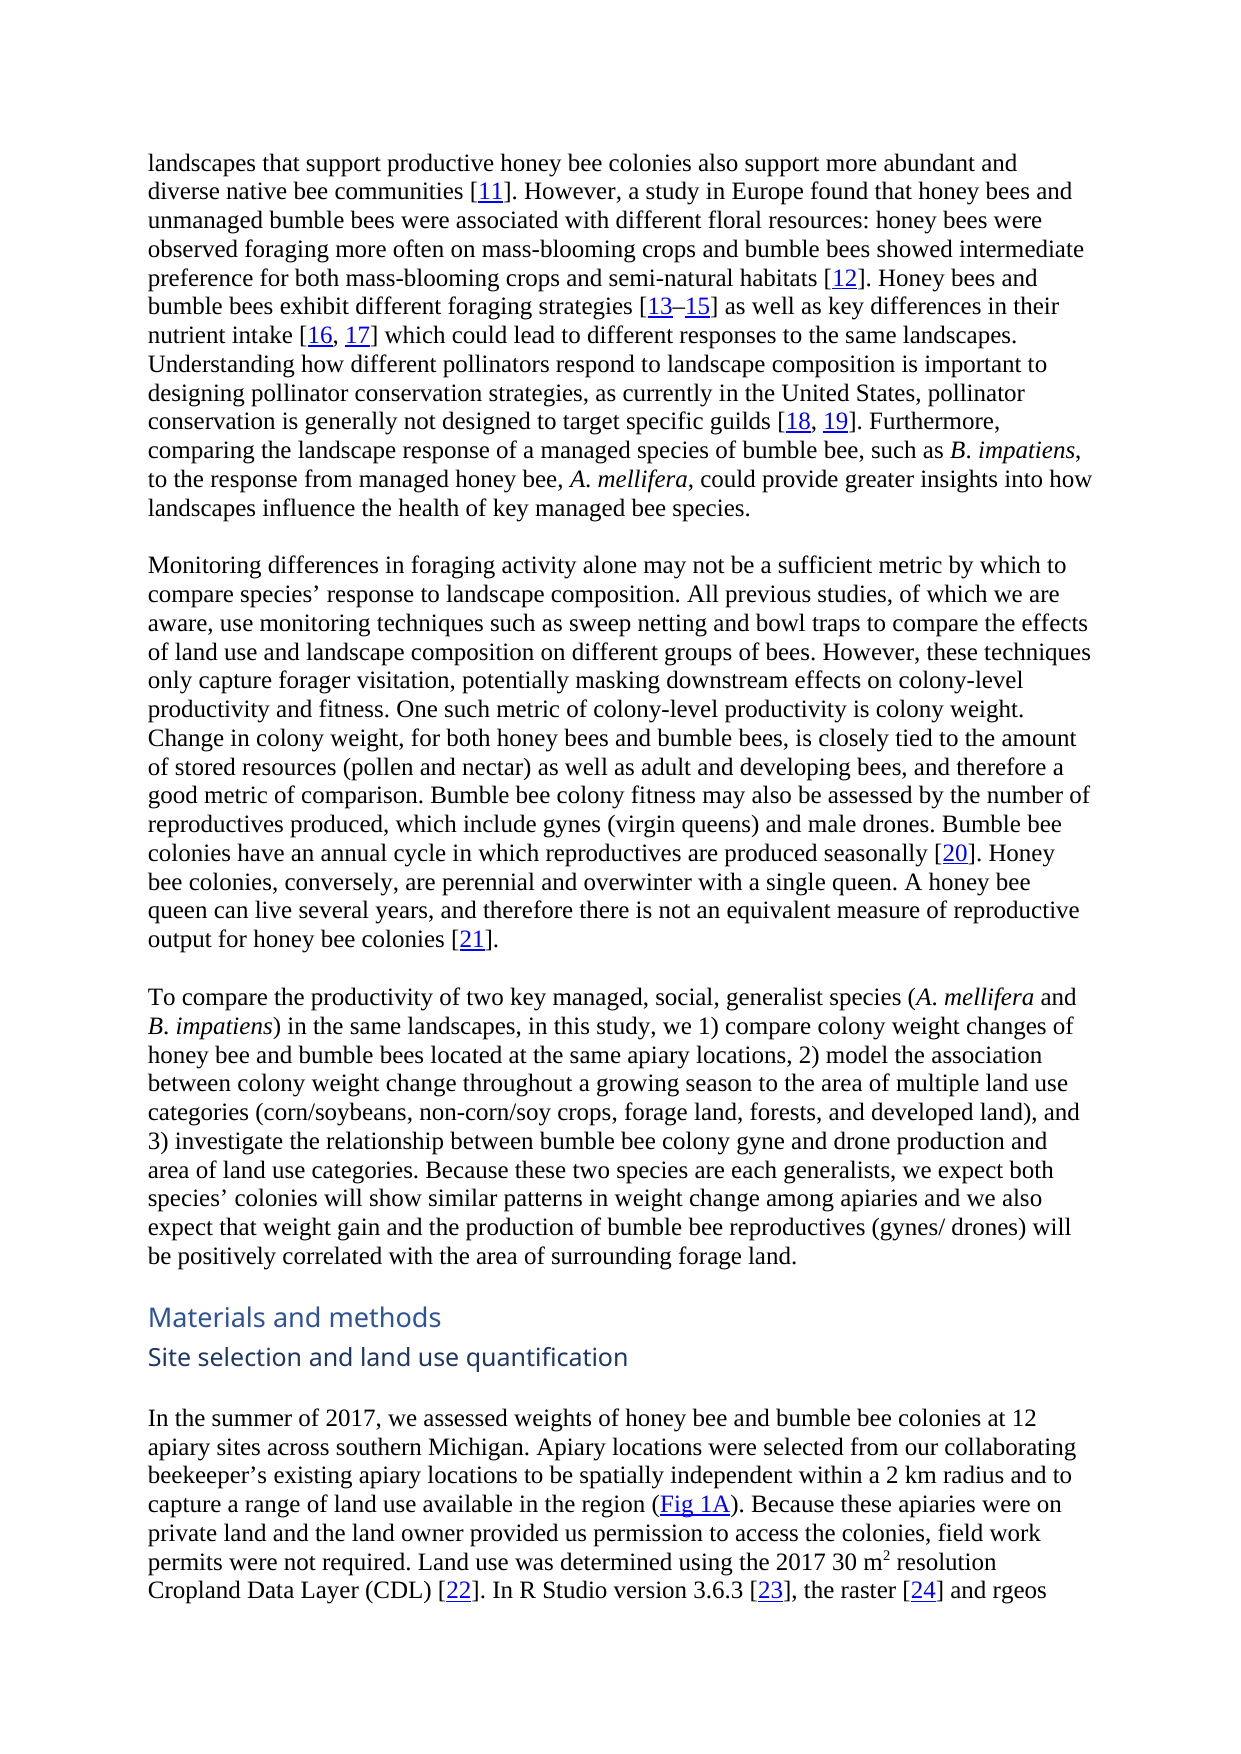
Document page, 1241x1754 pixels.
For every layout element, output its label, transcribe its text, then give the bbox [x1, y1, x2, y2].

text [148, 1403, 1093, 1604]
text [148, 148, 1093, 521]
subtitle Site selection and land use quantification [148, 1340, 1093, 1374]
text To compare the productivity of two key managed, social, generalist species (A. mellifera and B. impatiens) in the same landscapes, in this study, we 1) compare colony weight changes of honey bee and bumble bees located at the same apiary locations, 2) model the association between colony weight change throughout a growing season to the area of multiple land use categories (corn/soybeans, non-corn/soy crops, forage land, forests, and developed land), and 3) investigate the relationship between bumble bee colony gyne and drone production and area of land use categories. Because these two species are each generalists, we expect both species’ colonies will show similar patterns in weight change among apiaries and we also expect that weight gain and the production of bumble bee reproductives (gynes/ drones) will be positively correlated with the area of surrounding forage land. [148, 982, 1093, 1270]
subtitle Materials and methods [148, 1299, 1093, 1336]
text Monitoring differences in foraging activity alone may not be a sufficient metric by which to compare species’ response to landscape composition. All previous studies, of which we are aware, use monitoring techniques such as sweep netting and bowl traps to compare the effects of land use and landscape composition on different groups of bees. However, these techniques only capture forager visitation, potentially masking downstream effects on colony-level productivity and fitness. One such metric of colony-level productivity is colony weight. Change in colony weight, for both honey bees and bumble bees, is closely tied to the amount of stored resources (pollen and nectar) as well as adult and developing bees, and therefore a good metric of comparison. Bumble bee colony fitness may also be assessed by the number of reproductives produced, which include gynes (virgin queens) and male drones. Bumble bee colonies have an annual cycle in which reproductives are produced seasonally [20]. Honey bee colonies, conversely, are perennial and overwinter with a single queen. A honey bee queen can live several years, and therefore there is not an equivalent measure of reproductive output for honey bee colonies [21]. [148, 551, 1093, 953]
